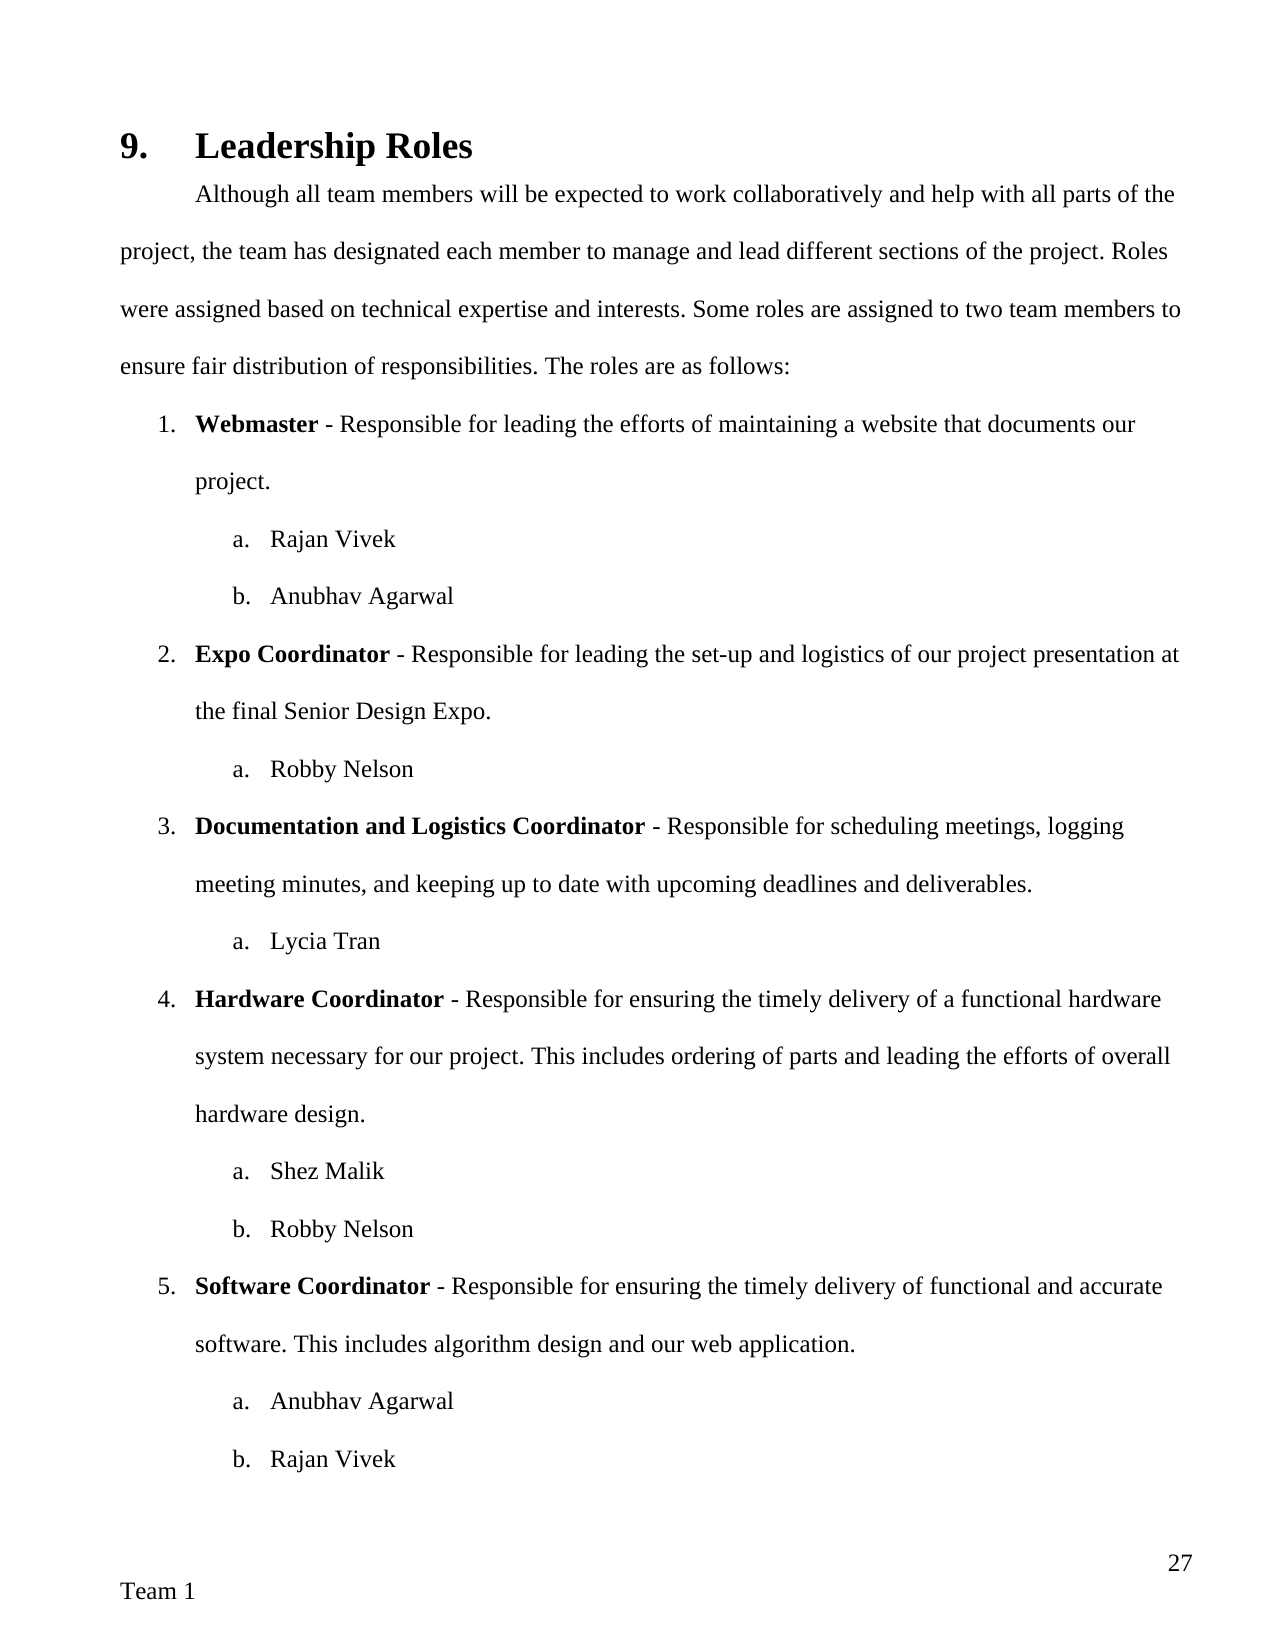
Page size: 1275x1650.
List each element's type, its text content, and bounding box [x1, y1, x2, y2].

list Robby Nelson [232, 754, 1192, 783]
list Shez Malik [232, 1156, 1192, 1185]
list Software Coordinator - Responsible for ensuring the timely delivery of functional and accurate software. This includes algorithm design and our web application. [157, 1271, 1192, 1358]
list Robby Nelson [232, 1214, 1192, 1243]
text Although all team members will be expected to work collaboratively and help with all parts of the project, the team has designated each member to manage and lead different sections of the project. Roles were assigned based on technical expertise and interests. Some roles are assigned to two team members to ensure fair distribution of responsibilities. The roles are as follows: [120, 179, 1192, 380]
list Anubhav Agarwal [232, 1386, 1192, 1415]
list Hardware Coordinator - Responsible for ensuring the timely delivery of a functional hardware system necessary for our project. This includes ordering of parts and leading the efforts of overall hardware design. [157, 984, 1192, 1128]
list Documentation and Logistics Coordinator - Responsible for scheduling meetings, logging meeting minutes, and keeping up to date with upcoming deadlines and deliverables. [157, 811, 1192, 898]
list Webmaster - Responsible for leading the efforts of maintaining a website that documents our project. [157, 409, 1192, 495]
list Rajan Vivek [232, 524, 1192, 553]
list Rajan Vivek [232, 1444, 1192, 1473]
list Anubhav Agarwal [232, 581, 1192, 610]
list Expo Coordinator - Responsible for leading the set-up and logistics of our project presentation at the final Senior Design Expo. [157, 639, 1192, 725]
title 9. Leadership Roles [120, 123, 1155, 166]
list Lycia Tran [232, 926, 1192, 955]
